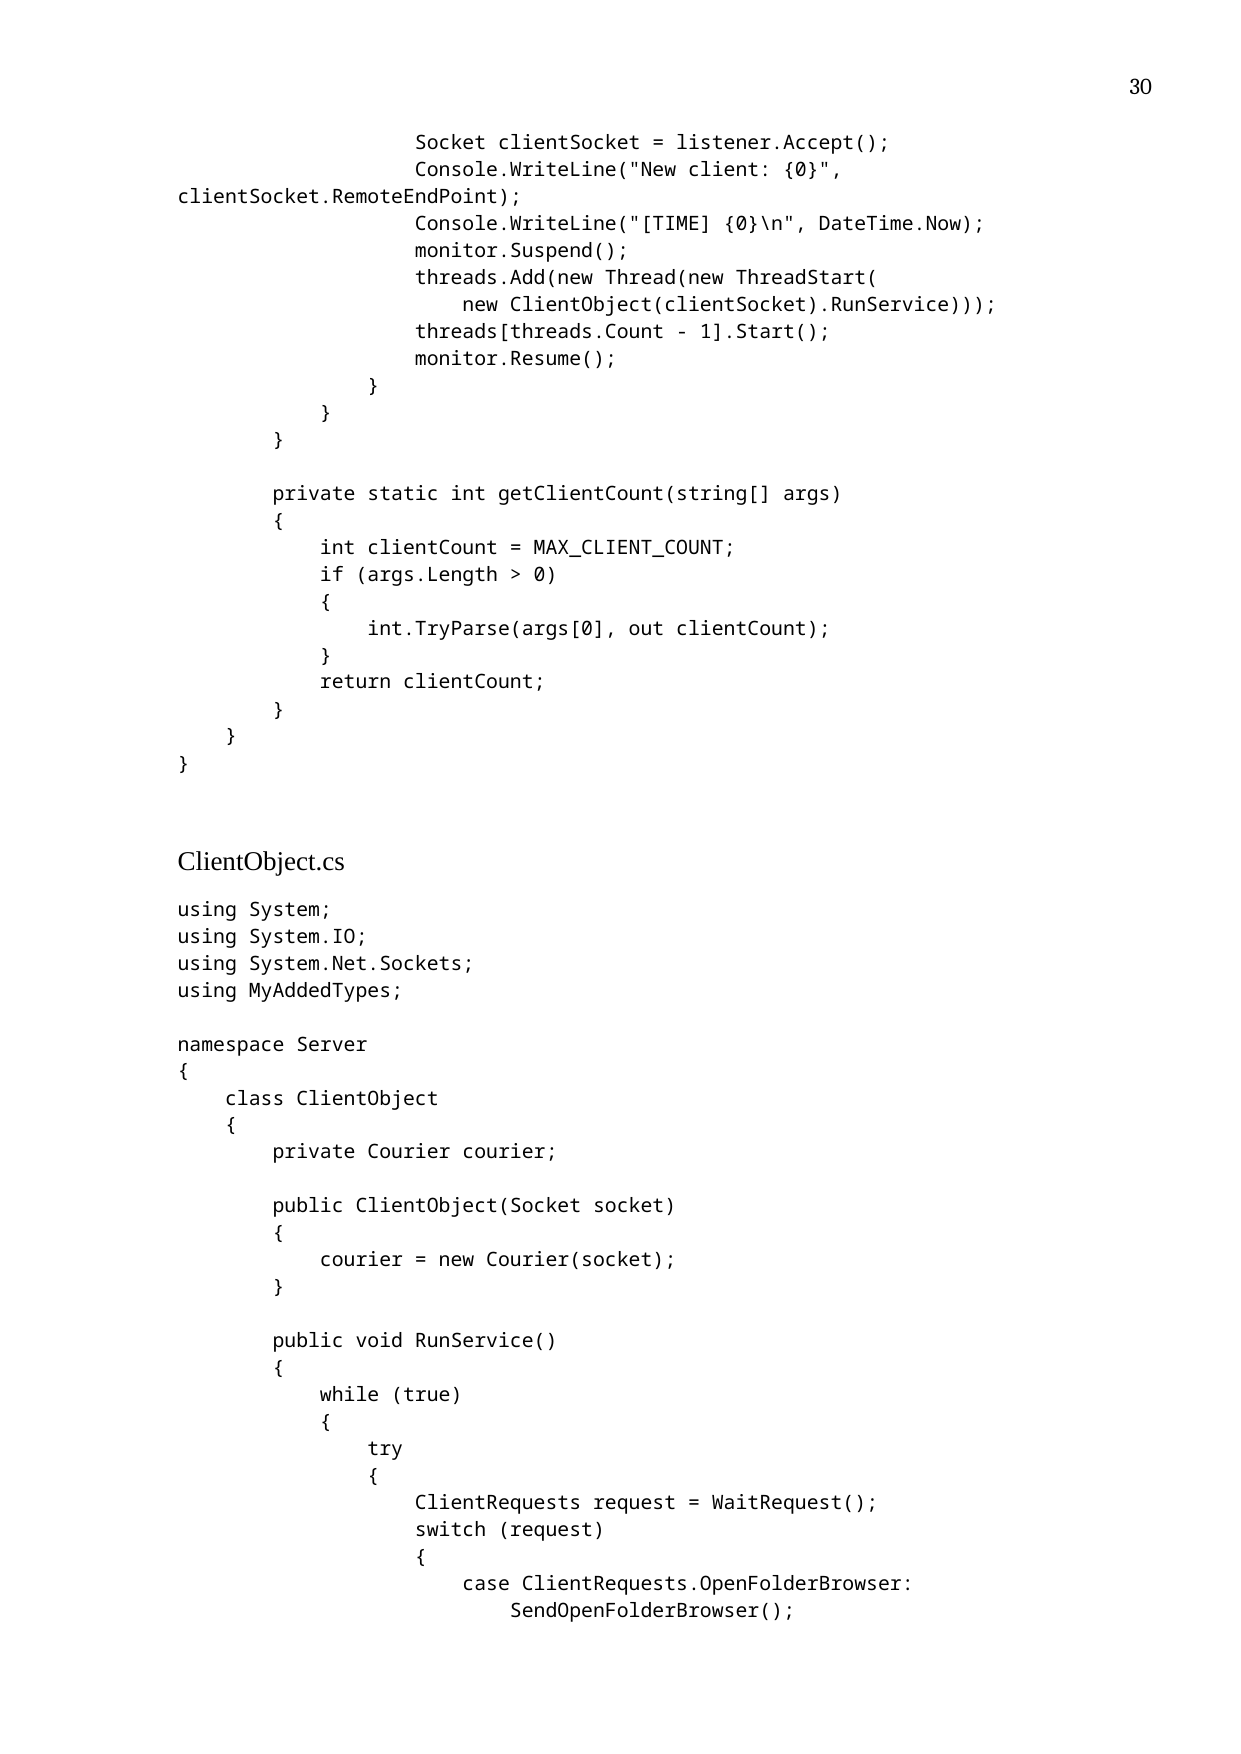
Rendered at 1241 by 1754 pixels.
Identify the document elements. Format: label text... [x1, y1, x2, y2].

text } [177, 1273, 1152, 1299]
text while (true) [177, 1381, 1152, 1407]
text { [177, 1111, 1152, 1138]
text { [177, 1542, 1152, 1569]
text } [177, 749, 1152, 776]
text { [177, 1057, 1152, 1084]
text Console.WriteLine("[TIME] {0}\n", DateTime.Now); [177, 209, 1152, 236]
text { [177, 587, 1152, 614]
text { [177, 1353, 1152, 1381]
text if (args.Length > 0) [177, 560, 1152, 587]
text namespace Server [177, 1030, 1152, 1057]
text Socket clientSocket = listener.Accept(); [177, 128, 1152, 155]
text using System; [177, 895, 1152, 922]
text { [177, 1219, 1152, 1246]
text using MyAddedTypes; [177, 976, 1152, 1003]
text threads.Add(new Thread(new ThreadStart( [177, 263, 1152, 290]
text threads[threads.Count - 1].Start(); [177, 317, 1152, 344]
text int clientCount = MAX_CLIENT_COUNT; [177, 533, 1152, 560]
text ClientObject.cs [177, 845, 1152, 876]
text public ClientObject(Socket socket) [177, 1192, 1152, 1219]
text SendOpenFolderBrowser(); [177, 1596, 1152, 1623]
text } [177, 722, 1152, 749]
text switch (request) [177, 1515, 1152, 1542]
text { [177, 1461, 1152, 1488]
text try [177, 1434, 1152, 1461]
text new ClientObject(clientSocket).RunService))); [177, 290, 1152, 317]
text monitor.Suspend(); [177, 236, 1152, 263]
text private Courier courier; [177, 1138, 1152, 1165]
text monitor.Resume(); [177, 344, 1152, 371]
text return clientCount; [177, 668, 1152, 695]
text ClientRequests request = WaitRequest(); [177, 1488, 1152, 1515]
text int.TryParse(args[0], out clientCount); [177, 614, 1152, 641]
text { [177, 506, 1152, 533]
text courier = new Courier(socket); [177, 1246, 1152, 1273]
text using System.IO; [177, 922, 1152, 949]
text using System.Net.Sockets; [177, 949, 1152, 976]
text class ClientObject [177, 1084, 1152, 1111]
text } [177, 425, 1152, 452]
text case ClientRequests.OpenFolderBrowser: [177, 1569, 1152, 1596]
text private static int getClientCount(string[] args) [177, 479, 1152, 506]
text { [177, 1407, 1152, 1434]
text } [177, 641, 1152, 668]
text } [177, 695, 1152, 722]
text } [177, 371, 1152, 398]
text } [177, 398, 1152, 425]
text public void RunService() [177, 1327, 1152, 1353]
text Console.WriteLine("New client: {0}", clientSocket.RemoteEndPoint); [177, 155, 1152, 209]
